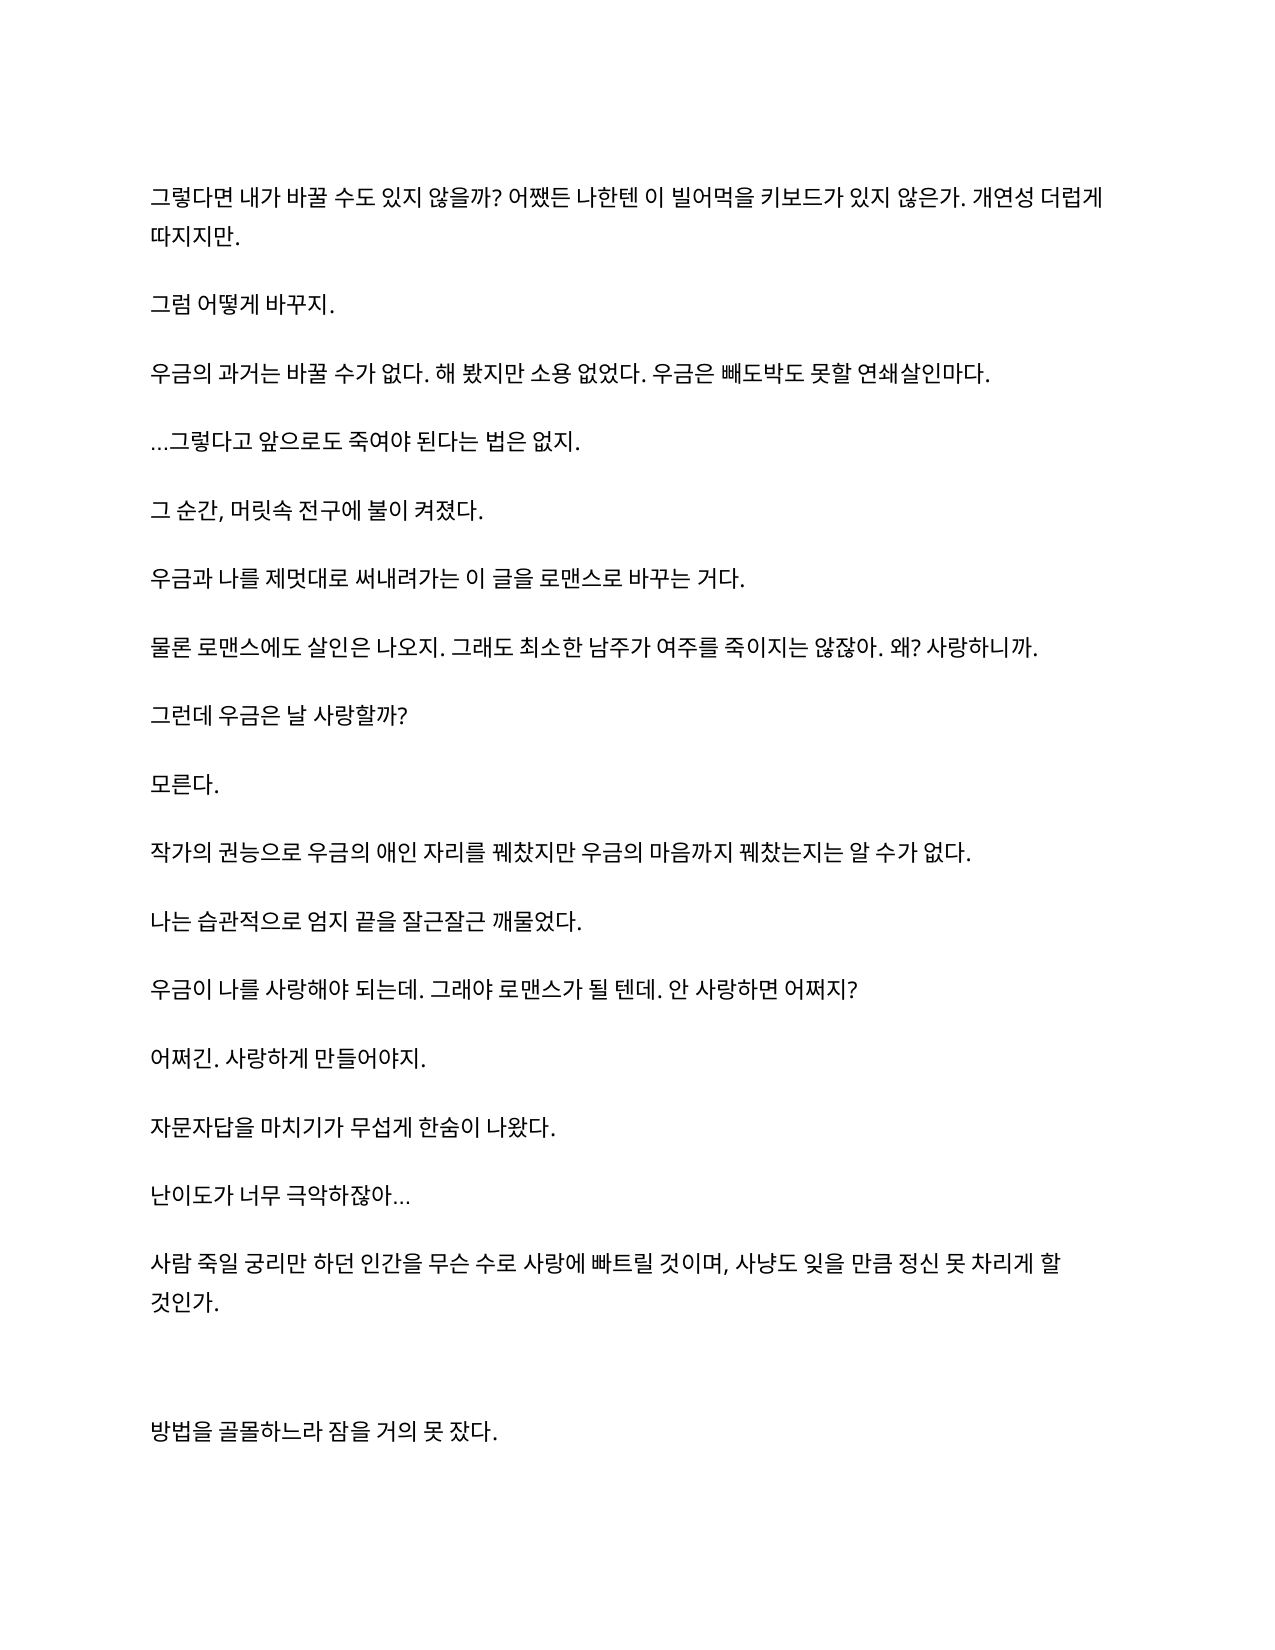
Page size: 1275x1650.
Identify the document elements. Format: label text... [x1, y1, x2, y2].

text 우금과 나를 제멋대로 써내려가는 이 글을 로맨스로 바꾸는 거다. [150, 561, 1125, 594]
text 그 순간, 머릿속 전구에 불이 켜졌다. [150, 493, 1125, 526]
text 그럼 어떻게 바꾸지. [150, 287, 1125, 320]
text 물론 로맨스에도 살인은 나오지. 그래도 최소한 남주가 여주를 죽이지는 않잖아. 왜? 사랑하니까. [150, 630, 1125, 663]
text ...그렇다고 앞으로도 죽여야 된다는 법은 없지. [150, 424, 1125, 457]
text 그런데 우금은 날 사랑할까? [150, 698, 1125, 732]
text 어쩌긴. 사랑하게 만들어야지. [150, 1041, 1125, 1074]
text 방법을 골몰하느라 잠을 거의 못 잤다. [150, 1413, 1125, 1447]
text 작가의 권능으로 우금의 애인 자리를 꿰찼지만 우금의 마음까지 꿰찼는지는 알 수가 없다. [150, 835, 1125, 869]
text 그렇다면 내가 바꿀 수도 있지 않을까? 어쨌든 나한텐 이 빌어먹을 키보드가 있지 않은가. 개연성 더럽게 따지지만. [150, 180, 1125, 252]
text 우금의 과거는 바꿀 수가 없다. 해 봤지만 소용 없었다. 우금은 빼도박도 못할 연쇄살인마다. [150, 356, 1125, 389]
text 모른다. [150, 767, 1125, 800]
text 사람 죽일 궁리만 하던 인간을 무슨 수로 사랑에 빠트릴 것이며, 사냥도 잊을 만큼 정신 못 차리게 할 것인가. [150, 1246, 1125, 1318]
text 나는 습관적으로 엄지 끝을 잘근잘근 깨물었다. [150, 904, 1125, 937]
text 자문자답을 마치기가 무섭게 한숨이 나왔다. [150, 1109, 1125, 1143]
text 우금이 나를 사랑해야 되는데. 그래야 로맨스가 될 텐데. 안 사랑하면 어쩌지? [150, 972, 1125, 1006]
text 난이도가 너무 극악하잖아... [150, 1178, 1125, 1211]
